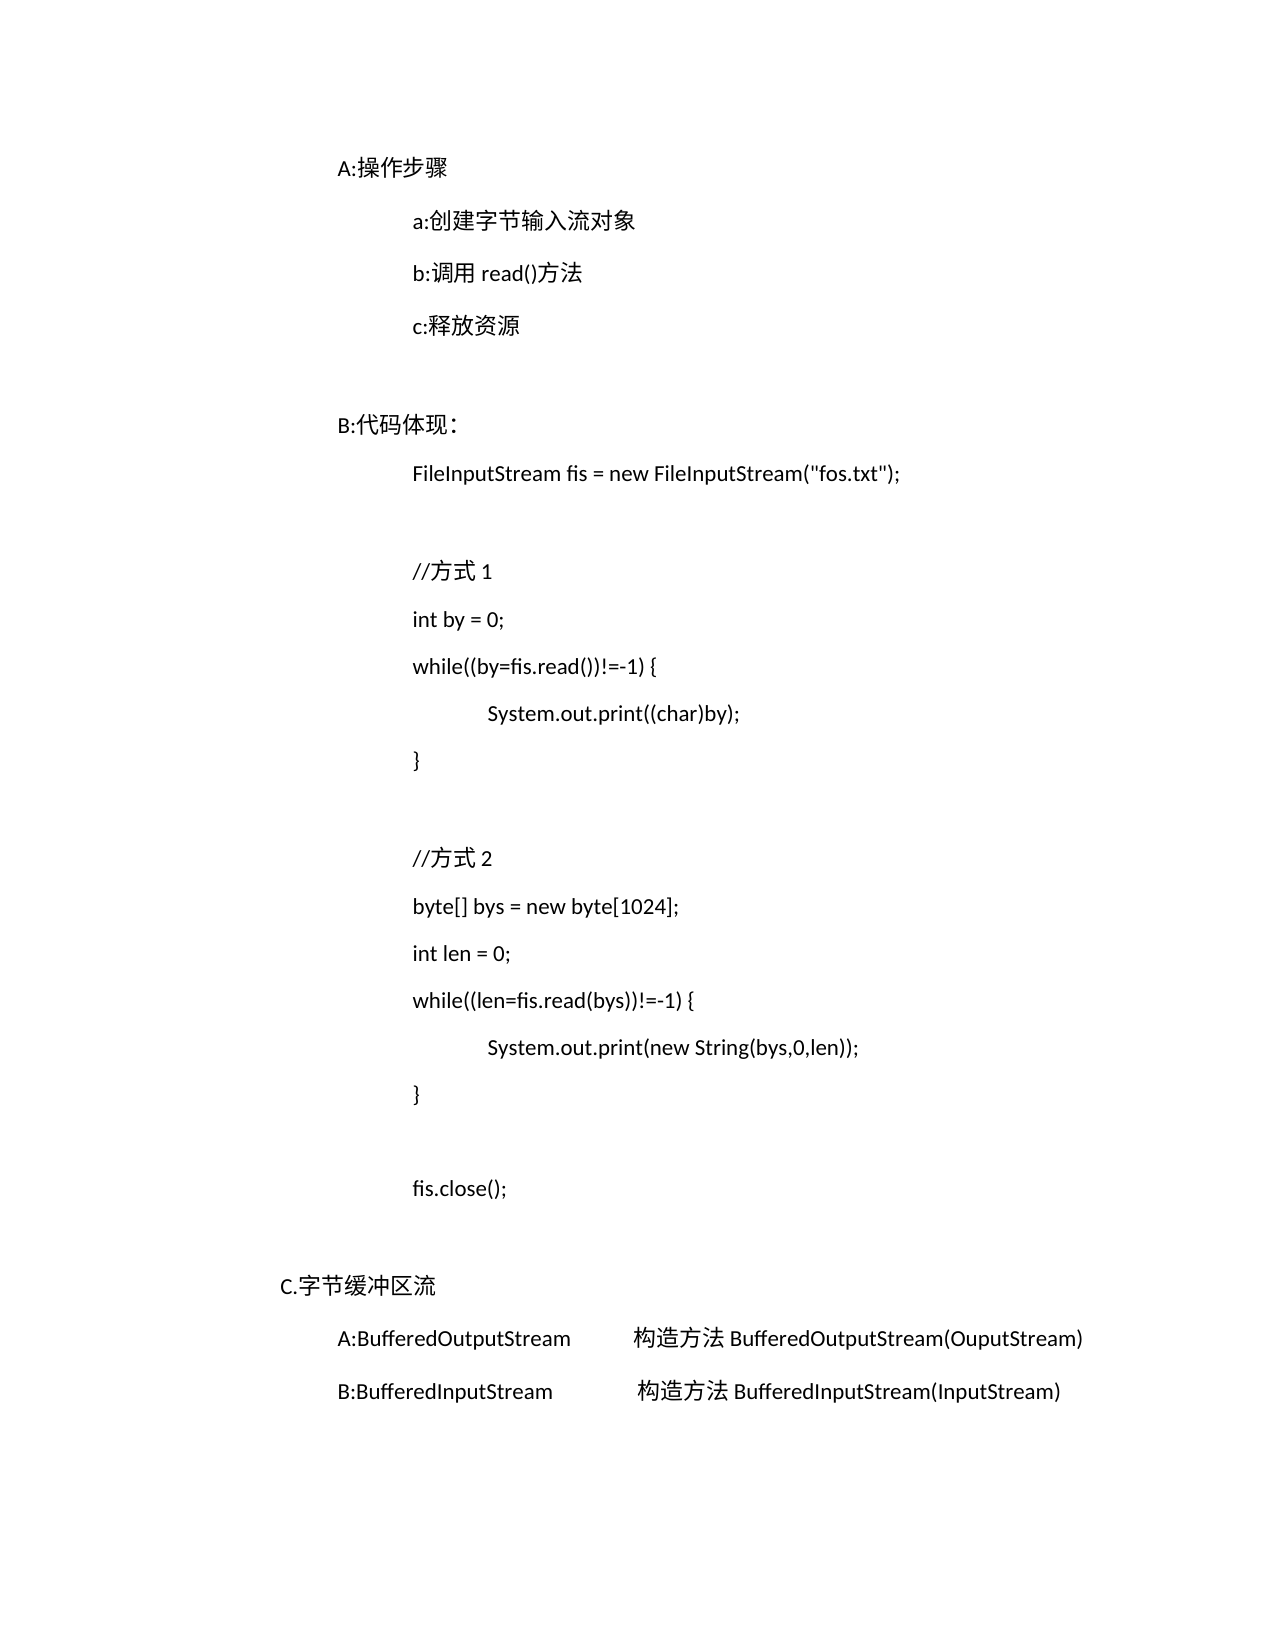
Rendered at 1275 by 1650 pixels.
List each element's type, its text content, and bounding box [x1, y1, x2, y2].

text } [187, 1080, 1087, 1108]
text C.字节缓冲区流 [187, 1267, 1087, 1301]
text b:调用read()方法 [187, 255, 1087, 288]
text a:创建字节输入流对象 [187, 202, 1087, 236]
text A:操作步骤 [187, 150, 1087, 183]
text System.out.print(new String(bys,0,len)); [187, 1033, 1087, 1061]
text FileInputStream fis = new FileInputStream("fos.txt"); [187, 459, 1087, 487]
text while((by=fis.read())!=-1) { [187, 652, 1087, 681]
text int by = 0; [187, 606, 1087, 634]
text System.out.print((char)by); [187, 699, 1087, 727]
text while((len=fis.read(bys))!=-1) { [187, 986, 1087, 1014]
text B:代码体现： [187, 407, 1087, 440]
text } [187, 746, 1087, 774]
text //方式1 [187, 553, 1087, 586]
text byte[] bys = new byte[1024]; [187, 892, 1087, 921]
text //方式2 [187, 840, 1087, 873]
text B:BufferedInputStream 构造方法BufferedInputStream(InputStream) [187, 1372, 1087, 1406]
text fis.close(); [187, 1174, 1087, 1202]
text A:BufferedOutputStream 构造方法BufferedOutputStream(OuputStream) [187, 1320, 1087, 1353]
text int len = 0; [187, 939, 1087, 967]
text c:释放资源 [187, 307, 1087, 341]
